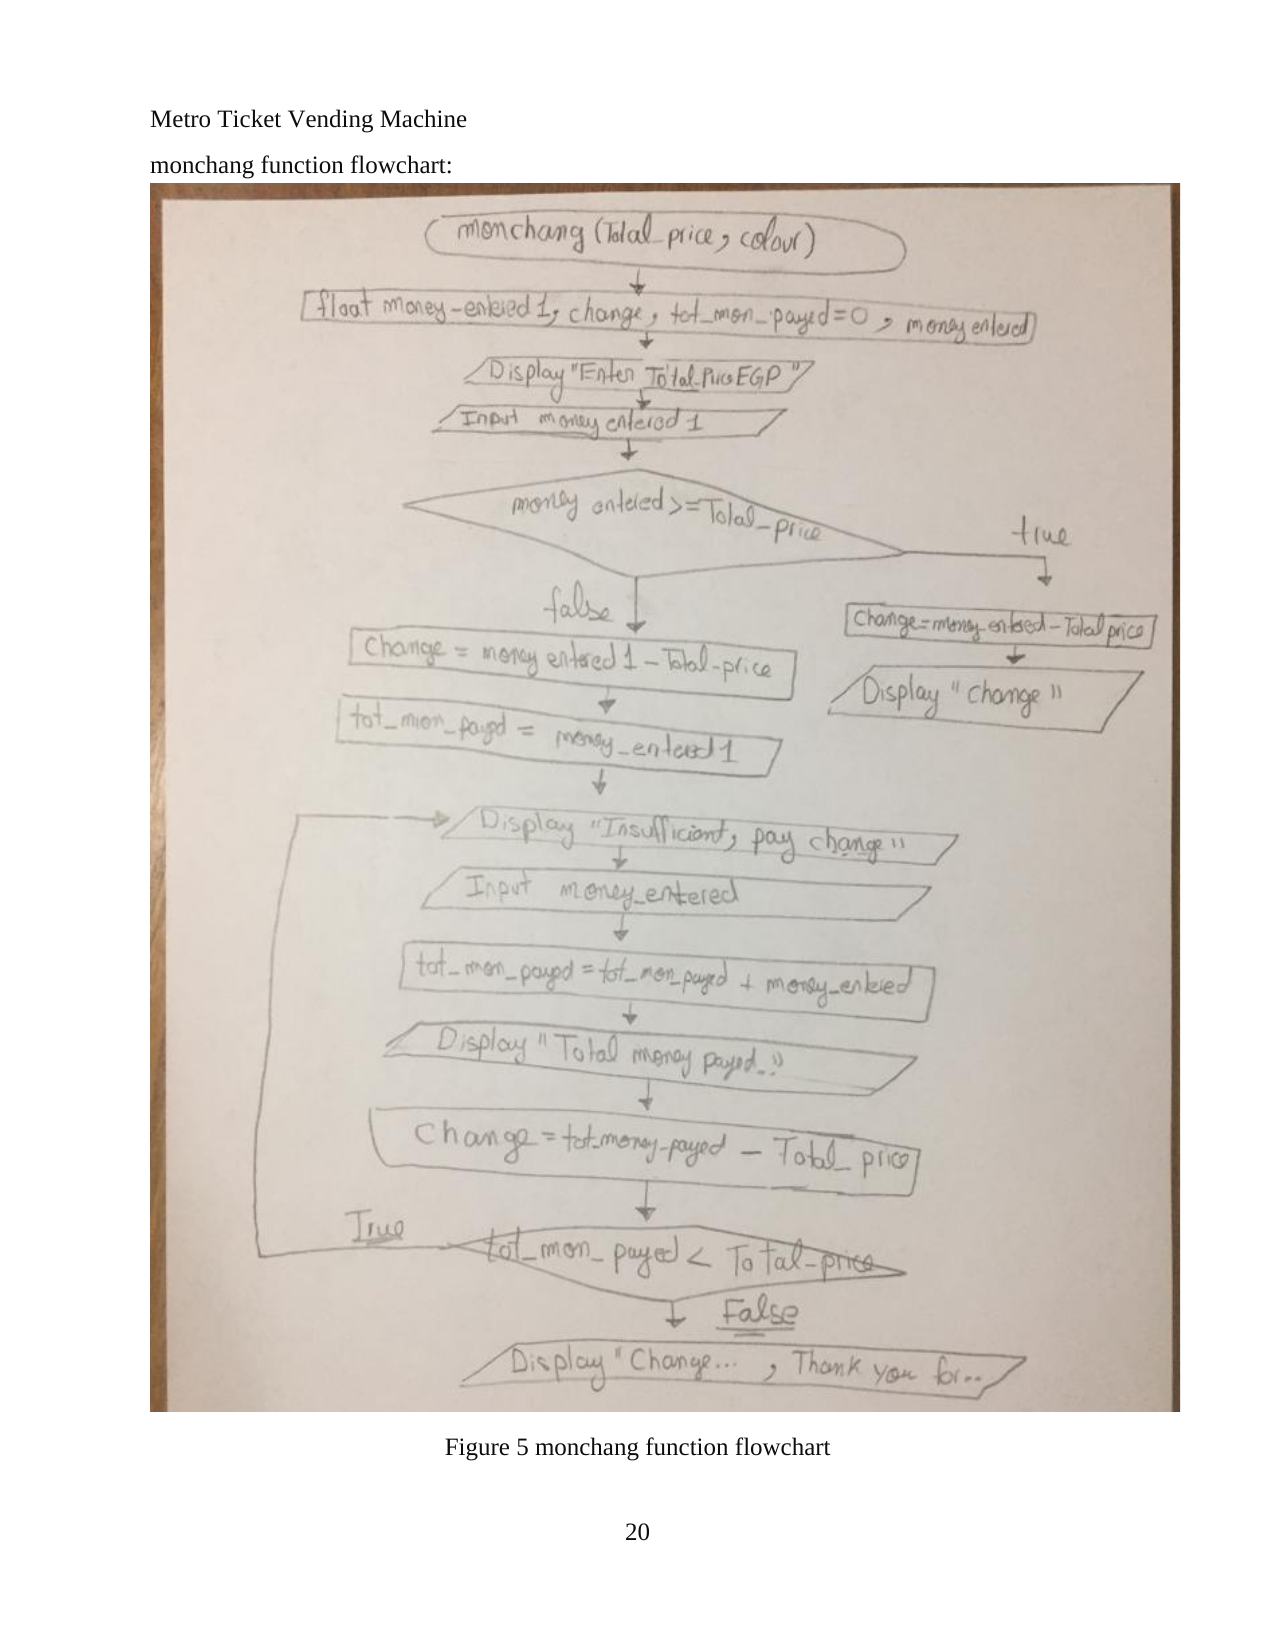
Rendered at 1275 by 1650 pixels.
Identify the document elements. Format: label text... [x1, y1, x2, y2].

text monchang function flowchart: [150, 150, 1125, 183]
picture [150, 183, 1180, 1412]
